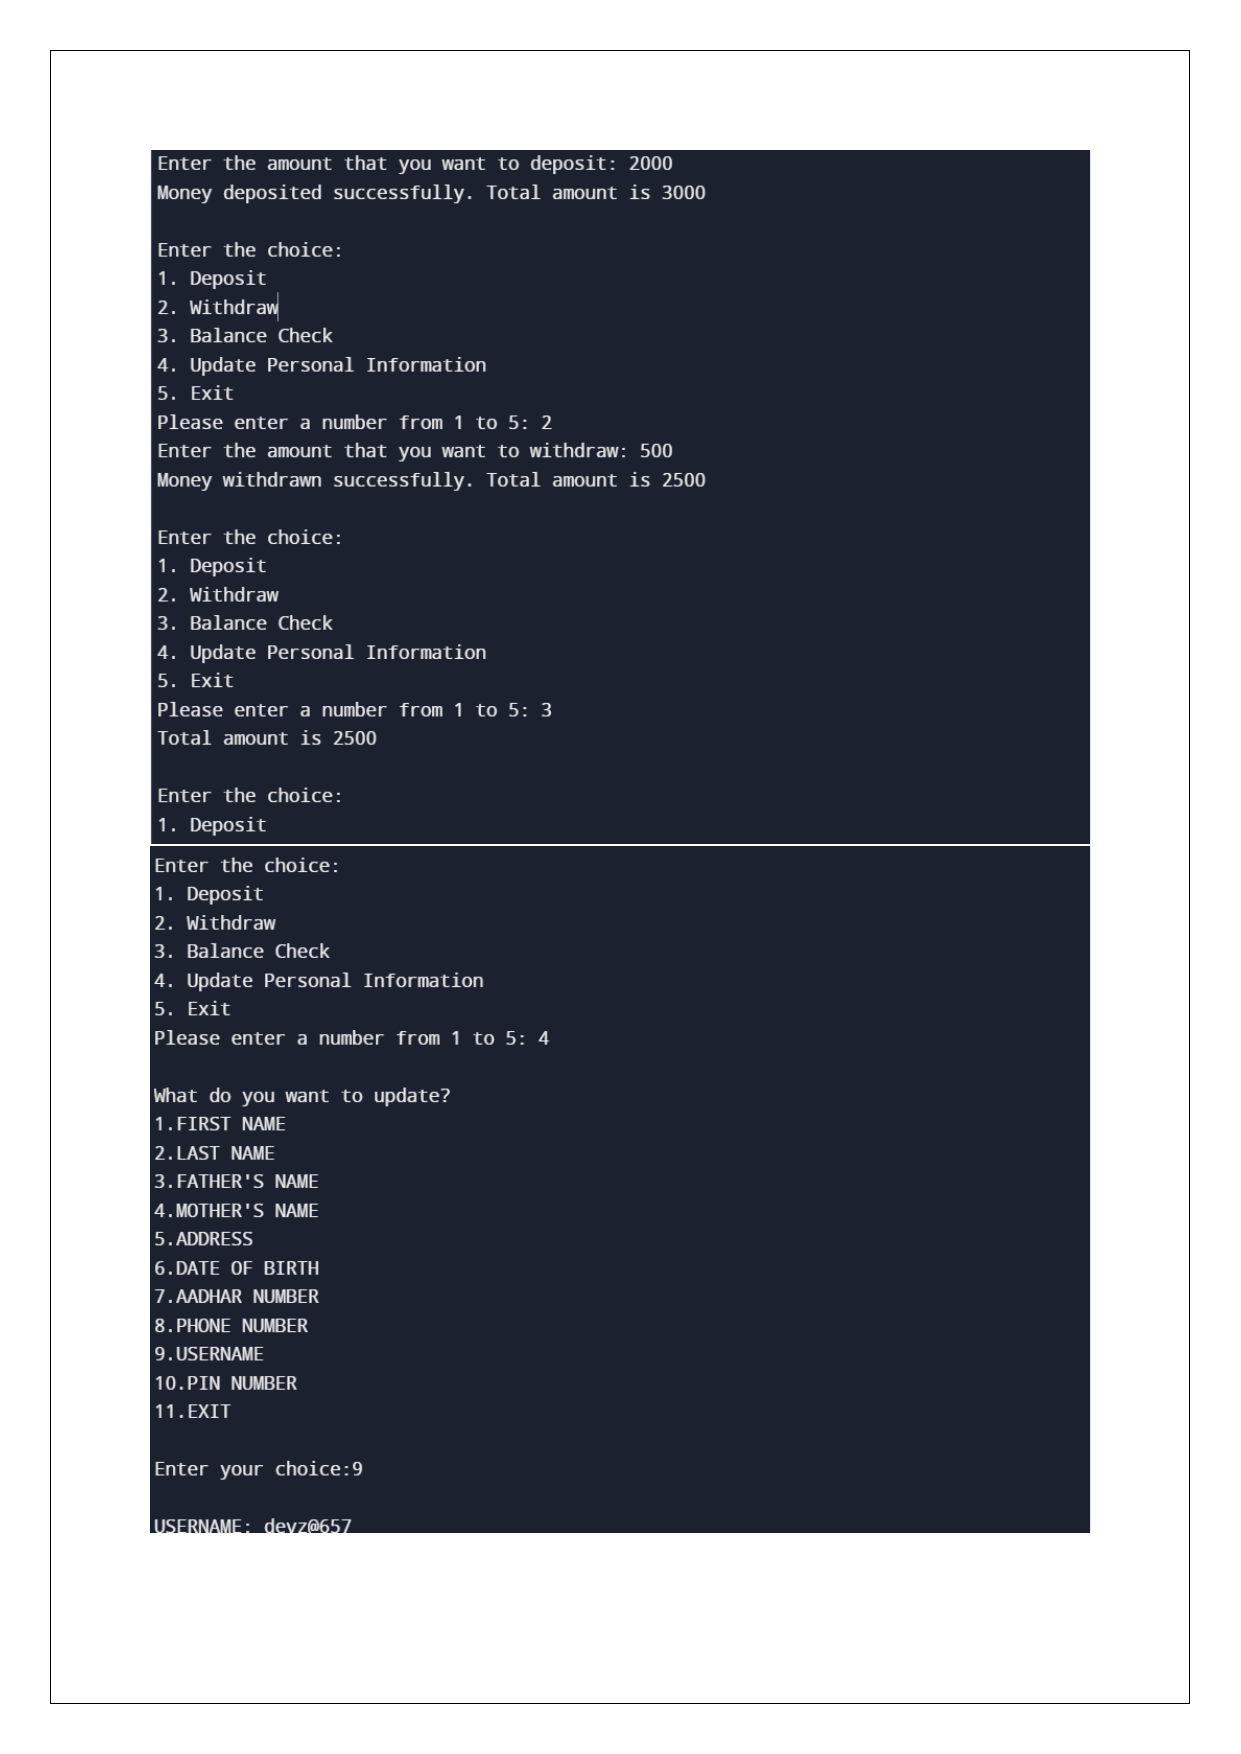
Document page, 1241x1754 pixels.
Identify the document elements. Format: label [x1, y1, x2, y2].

picture [150, 846, 1091, 1533]
picture [150, 150, 1091, 844]
